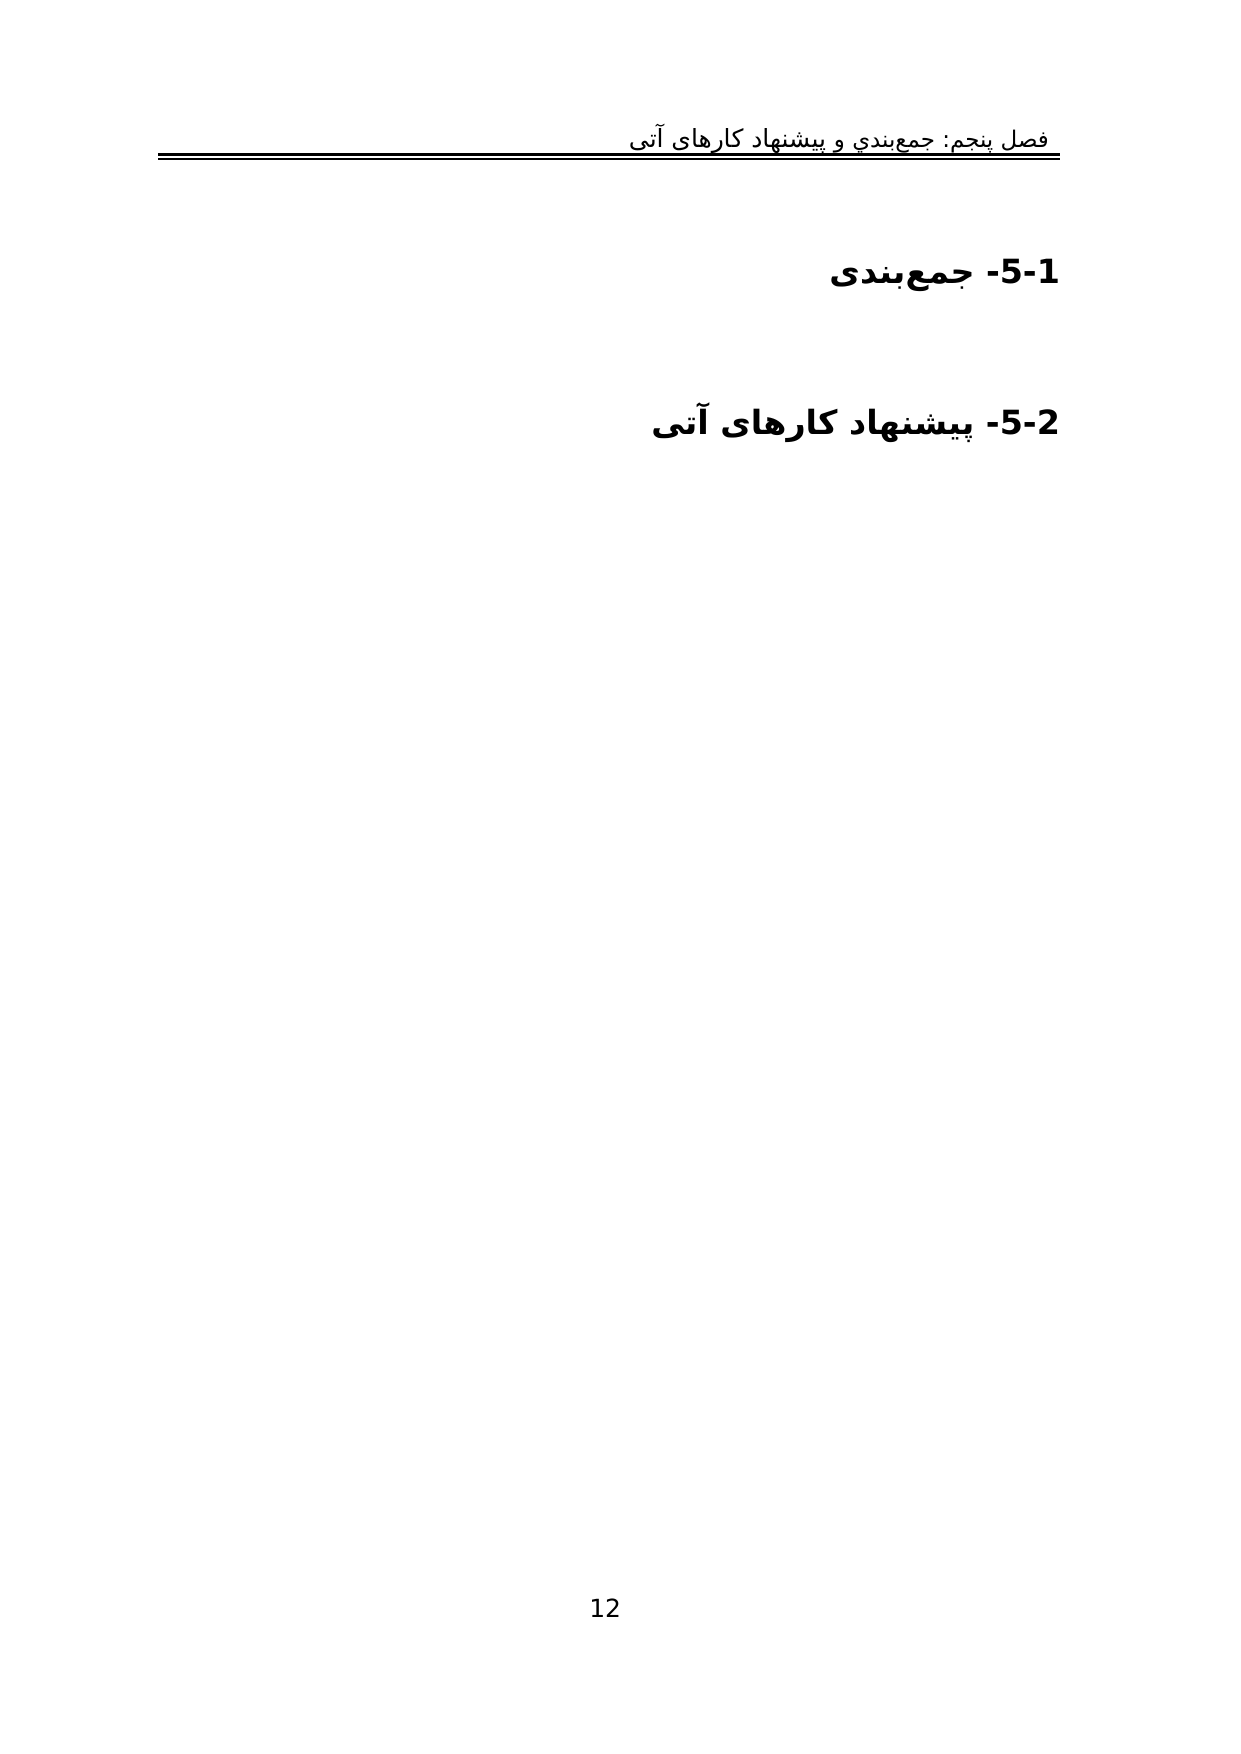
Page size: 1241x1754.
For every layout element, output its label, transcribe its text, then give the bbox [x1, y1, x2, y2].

subtitle 5-1- جمع‌بندی [150, 252, 1060, 291]
subtitle 5-2- پیشنهاد کارهای آتی [150, 403, 1060, 442]
